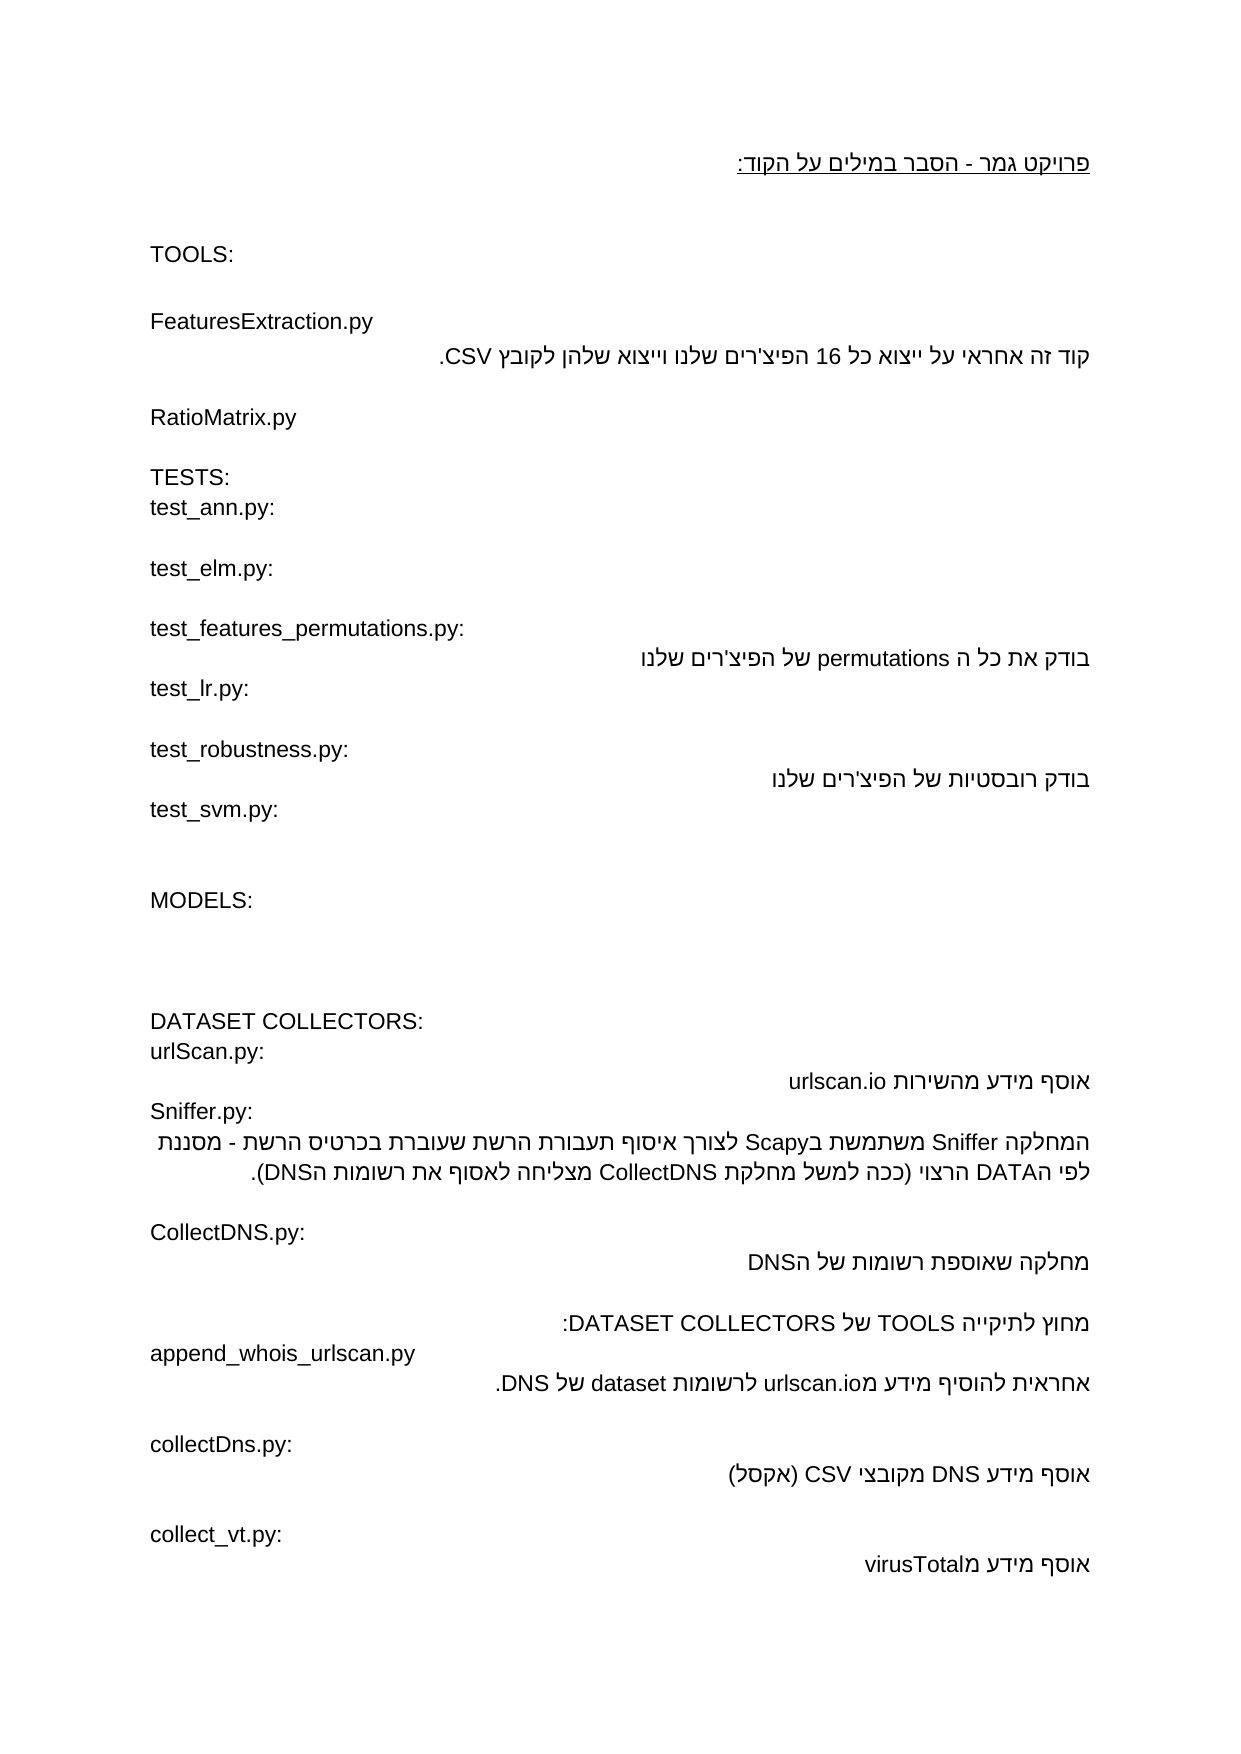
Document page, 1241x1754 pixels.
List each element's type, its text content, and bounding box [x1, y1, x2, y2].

text DATASET COLLECTORS: [150, 1008, 1090, 1034]
text קוד זה אחראי על ייצוא כל 16 הפיצ'רים שלנו וייצוא שלהן לקובץ CSV. [150, 343, 1090, 369]
text בודק את כל ה permutations של הפיצ'רים שלנו [150, 645, 1090, 671]
text אוסף מידע מהשירות urlscan.io [150, 1068, 1090, 1094]
text collect_vt.py: [150, 1521, 1090, 1547]
text test_lr.py: [150, 675, 1090, 702]
text collectDns.py: [150, 1431, 1090, 1457]
text אוסף מידע מvirusTotal [150, 1551, 1090, 1578]
text בודק רובסטיות של הפיצ'רים שלנו [150, 766, 1090, 792]
subtitle FeaturesExtraction.py [150, 308, 1090, 335]
text CollectDNS.py: [150, 1219, 1090, 1245]
text test_robustness.py: [150, 736, 1090, 762]
text המחלקה Sniffer משתמשת בScapy לצורך איסוף תעבורת הרשת שעוברת בכרטיס הרשת - מסננת לפי הDATA הרצוי (ככה למשל מחלקת CollectDNS מצליחה לאסוף את רשומות הDNS). [150, 1128, 1090, 1185]
text RatioMatrix.py [150, 403, 1090, 430]
text urlScan.py: [150, 1038, 1090, 1064]
text אוסף מידע DNS מקובצי CSV (אקסל) [150, 1461, 1090, 1487]
text test_features_permutations.py: [150, 615, 1090, 641]
text מחלקה שאוספת רשומות של הDNS [150, 1249, 1090, 1276]
text Sniffer.py: [150, 1098, 1090, 1124]
text אחראית להוסיף מידע מurlscan.io לרשומות dataset של DNS. [150, 1370, 1090, 1396]
text test_elm.py: [150, 554, 1090, 581]
text test_ann.py: [150, 494, 1090, 520]
text מחוץ לתיקייה TOOLS של DATASET COLLECTORS: [150, 1310, 1090, 1336]
text TOOLS: [150, 241, 1090, 267]
text פרויקט גמר - הסבר במילים על הקוד: [150, 150, 1090, 176]
text TESTS: [150, 464, 1090, 490]
text append_whois_urlscan.py [150, 1340, 1090, 1366]
text test_svm.py: [150, 796, 1090, 822]
text MODELS: [150, 887, 1090, 913]
